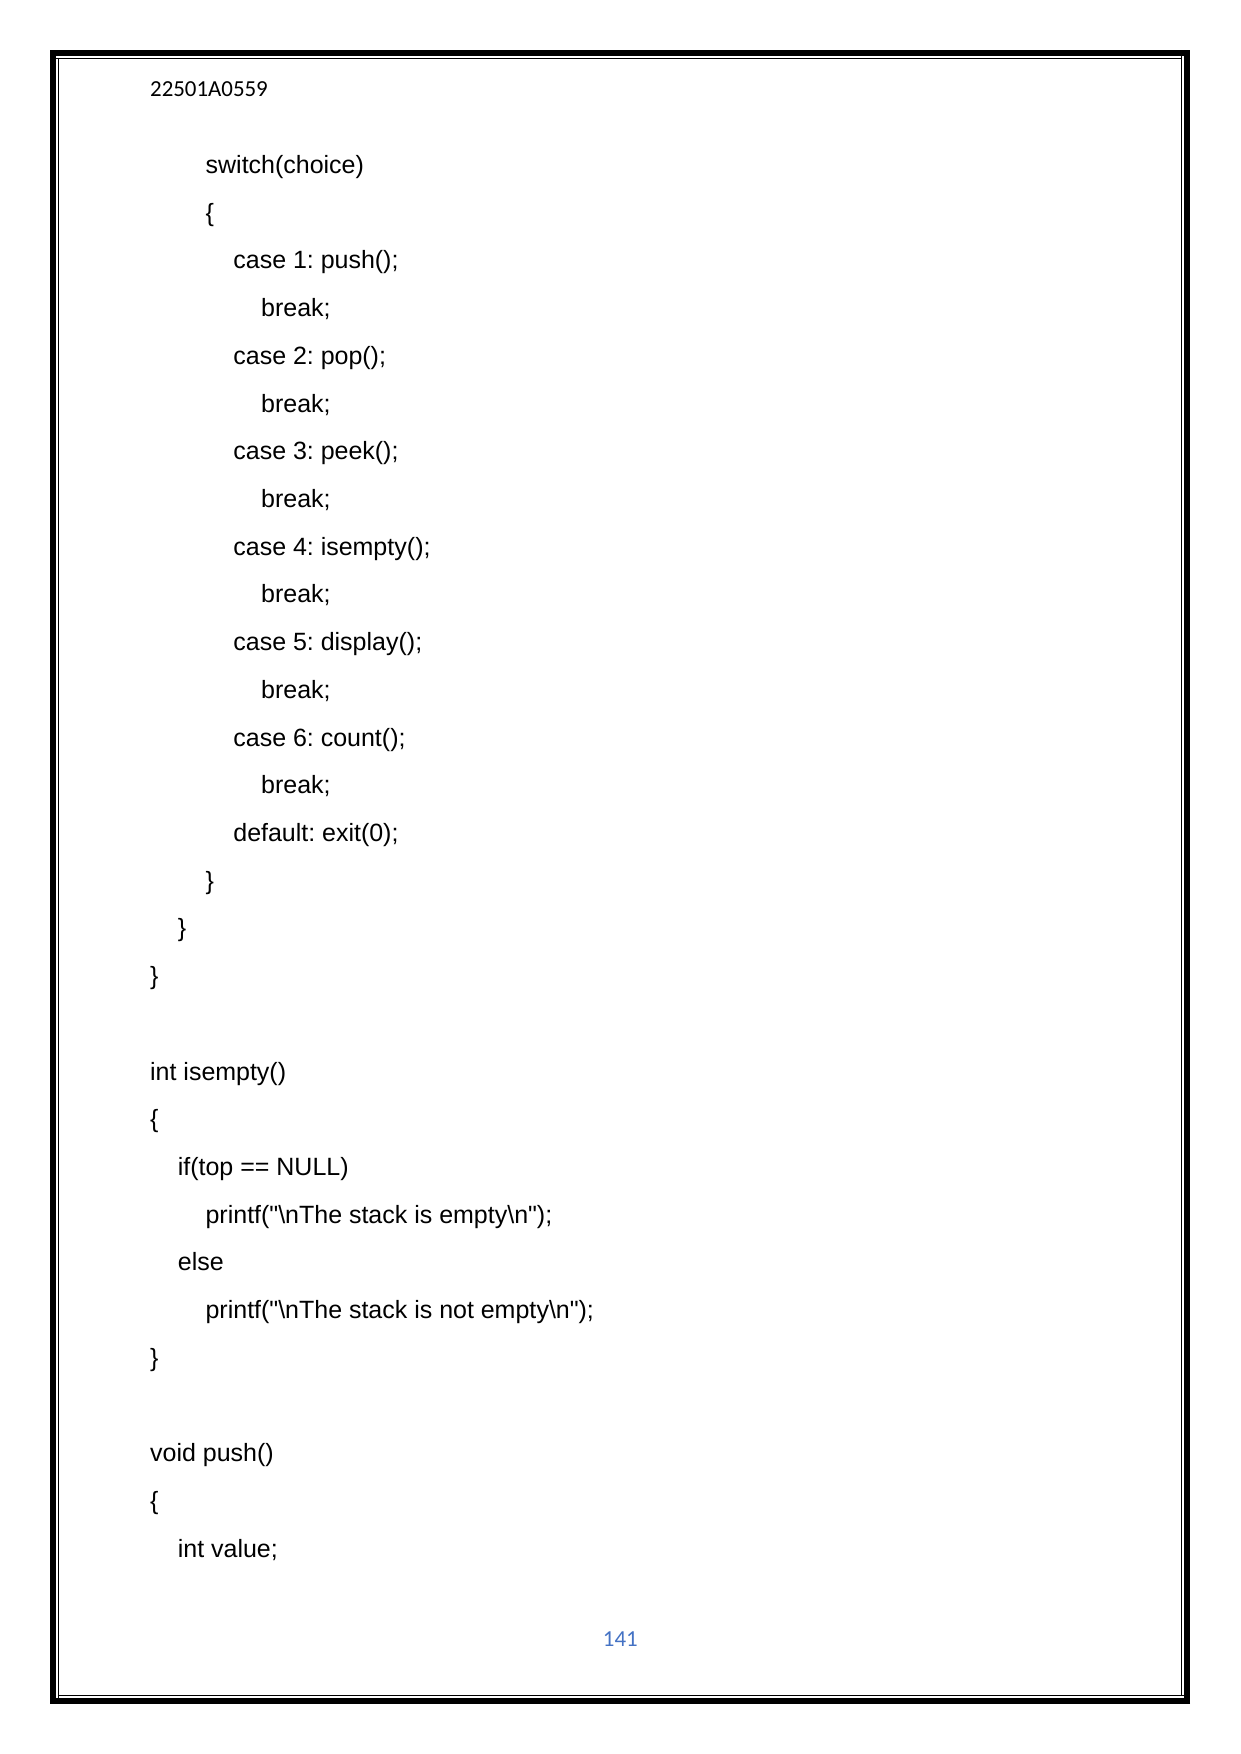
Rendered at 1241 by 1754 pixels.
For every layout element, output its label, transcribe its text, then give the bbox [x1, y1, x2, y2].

text case 3: peek(); [150, 436, 1090, 465]
text { [150, 198, 1090, 226]
text case 4: isempty(); [150, 532, 1090, 560]
text int value; [150, 1533, 1090, 1562]
text break; [150, 388, 1090, 417]
text } [150, 913, 1090, 942]
text break; [150, 484, 1090, 513]
text case 6: count(); [150, 722, 1090, 751]
text void push() [150, 1438, 1090, 1467]
text switch(choice) [150, 150, 1090, 179]
text break; [150, 579, 1090, 608]
text int isempty() [150, 1056, 1090, 1085]
text } [150, 1343, 1090, 1371]
text break; [150, 293, 1090, 322]
text if(top == NULL) [150, 1152, 1090, 1181]
text } [150, 866, 1090, 894]
text printf("\nThe stack is not empty\n"); [150, 1295, 1090, 1324]
text else [150, 1247, 1090, 1276]
text default: exit(0); [150, 818, 1090, 847]
text } [150, 961, 1090, 990]
text case 5: display(); [150, 627, 1090, 656]
text { [150, 1104, 1090, 1133]
text printf("\nThe stack is empty\n"); [150, 1199, 1090, 1228]
text case 1: push(); [150, 245, 1090, 274]
text case 2: pop(); [150, 341, 1090, 369]
text { [150, 1486, 1090, 1514]
text break; [150, 770, 1090, 799]
text break; [150, 675, 1090, 703]
